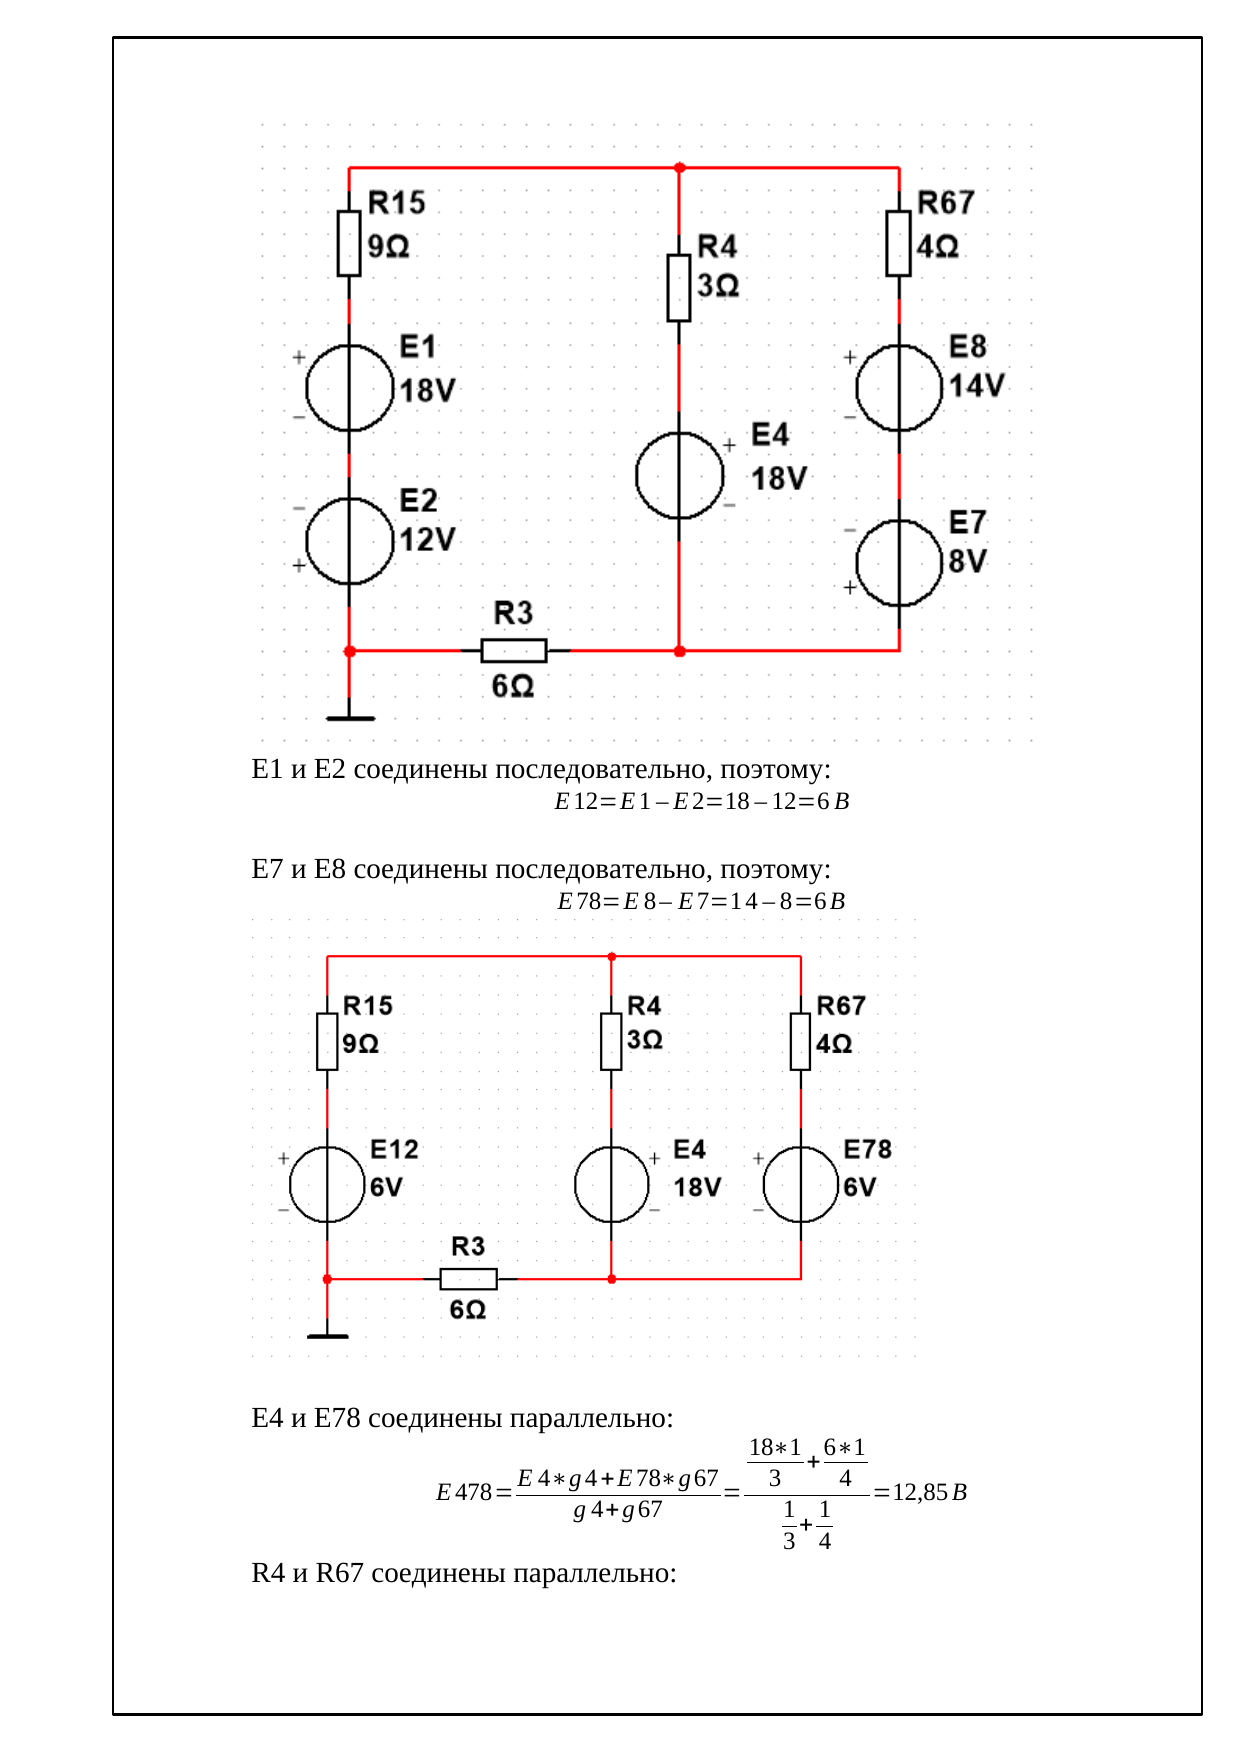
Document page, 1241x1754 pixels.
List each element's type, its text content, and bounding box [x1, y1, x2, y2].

text R4 и R67 соединены параллельно: [177, 1555, 1152, 1588]
text E4 и E78 соединены параллельно: [177, 1400, 1152, 1433]
picture [251, 118, 1045, 751]
picture [251, 918, 920, 1367]
text E7 и E8 соединены последовательно, поэтому: [177, 852, 1152, 885]
text E1 и E2 соединены последовательно, поэтому: [177, 751, 1152, 784]
